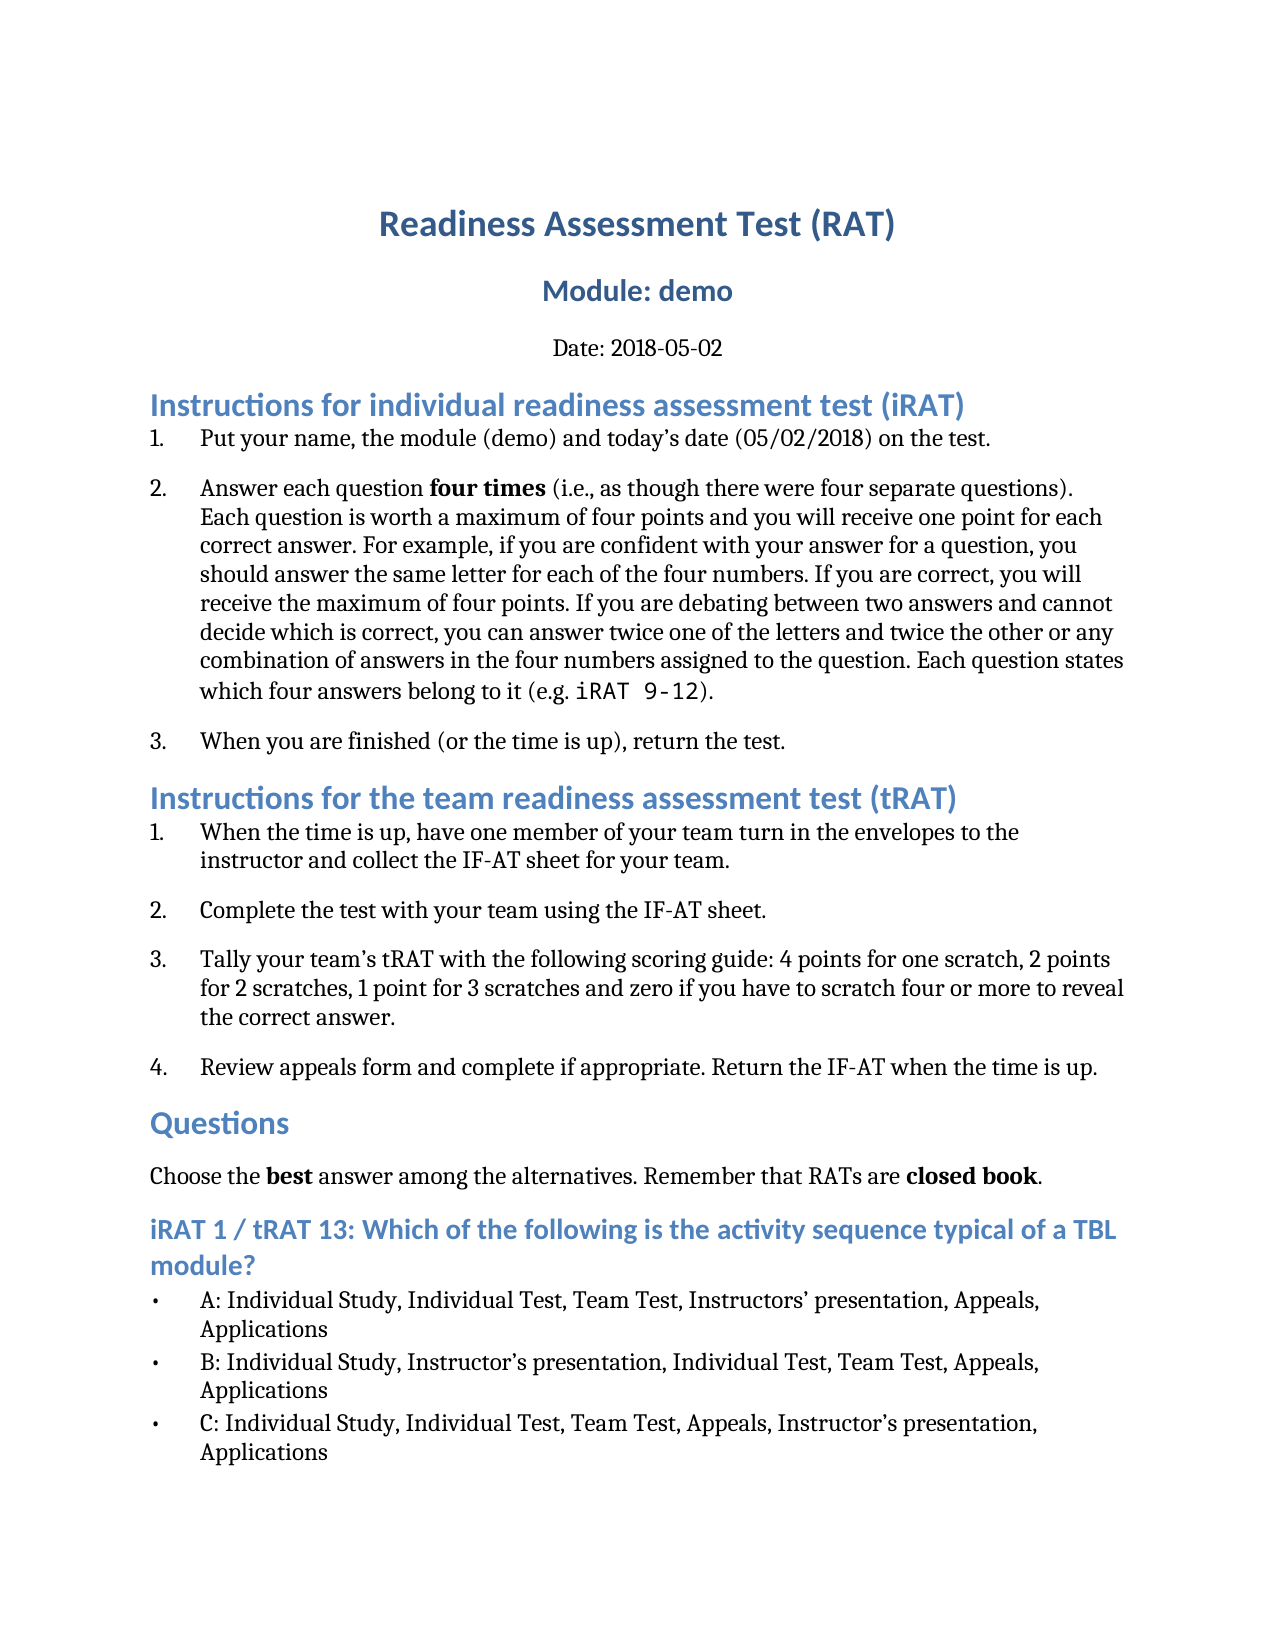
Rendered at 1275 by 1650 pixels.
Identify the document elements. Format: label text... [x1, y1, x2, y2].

list Tally your team’s tRAT with the following scoring guide: 4 points for one scratch, 2 points for 2 scratches, 1 point for 3 scratches and zero if you have to scratch four or more to reveal the correct answer. [150, 945, 1125, 1032]
subtitle Questions [150, 1102, 1125, 1143]
list A: Individual Study, Individual Test, Team Test, Instructors’ presentation, Appeals, Applications [150, 1286, 1125, 1344]
subtitle Instructions for the team readiness assessment test (tRAT) [150, 777, 1125, 817]
list C: Individual Study, Individual Test, Team Test, Appeals, Instructor’s presentation, Applications [150, 1409, 1125, 1466]
list Review appeals form and complete if appropriate. Return the IF-AT when the time is up. [150, 1052, 1125, 1081]
list Complete the test with your team using the IF-AT sheet. [150, 896, 1125, 924]
subtitle Module: demo [150, 271, 1125, 309]
list Put your name, the module (demo) and today’s date (05/02/2018) on the test. [150, 424, 1125, 453]
list B: Individual Study, Instructor’s presentation, Individual Test, Team Test, Appeals, Applications [150, 1347, 1125, 1405]
subtitle Instructions for individual readiness assessment test (iRAT) [150, 383, 1125, 424]
list When you are finished (or the time is up), return the test. [150, 727, 1125, 756]
text Choose the best answer among the alternatives. Remember that RATs are closed book. [150, 1162, 1125, 1190]
text Date: 2018-05-02 [150, 334, 1125, 363]
subtitle iRAT 1 / tRAT 13: Which of the following is the activity sequence typical of a TBL module? [150, 1211, 1125, 1282]
list When the time is up, have one member of your team turn in the envelopes to the instructor and collect the IF-AT sheet for your team. [150, 817, 1125, 875]
title Readiness Assessment Test (RAT) [150, 200, 1125, 246]
list Answer each question four times (i.e., as though there were four separate questions). Each question is worth a maximum of four points and you will receive one point for each correct answer. For example, if you are confident with your answer for a question, you should answer the same letter for each of the four numbers. If you are correct, you will receive the maximum of four points. If you are debating between two answers and cannot decide which is correct, you can answer twice one of the letters and twice the other or any combination of answers in the four numbers assigned to the question. Each question states which four answers belong to it (e.g. iRAT 9-12). [150, 474, 1125, 706]
